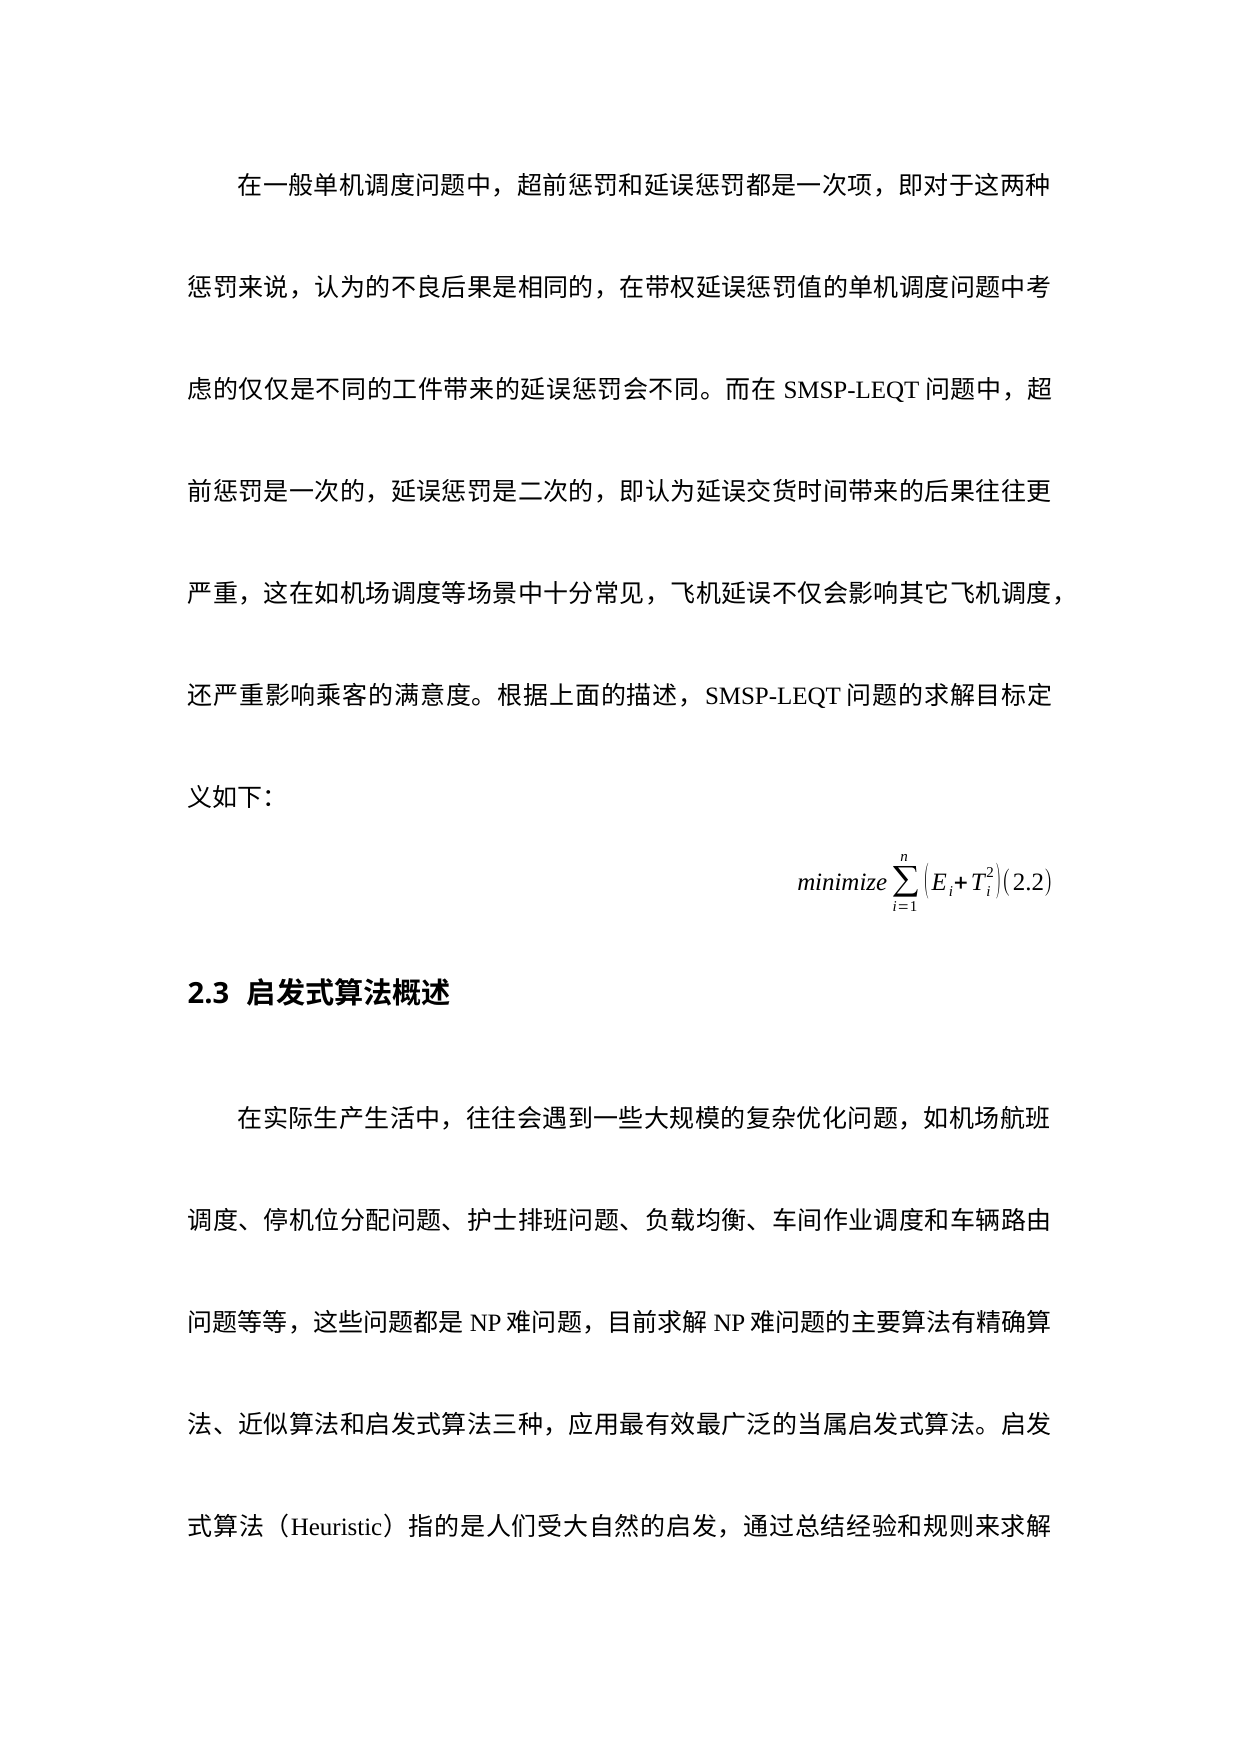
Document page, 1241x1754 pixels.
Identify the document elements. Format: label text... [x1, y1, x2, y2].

text 在一般单机调度问题中，超前惩罚和延误惩罚都是一次项，即对于这两种惩罚来说，认为的不良后果是相同的，在带权延误惩罚值的单机调度问题中考虑的仅仅是不同的工件带来的延误惩罚会不同。而在SMSP-LEQT问题中，超前惩罚是一次的，延误惩罚是二次的，即认为延误交货时间带来的后果往往更严重，这在如机场调度等场景中十分常见，飞机延误不仅会影响其它飞机调度，还严重影响乘客的满意度。根据上面的描述，SMSP-LEQT问题的求解目标定义如下： [187, 150, 1053, 829]
subtitle 启发式算法概述 [187, 957, 1053, 1024]
